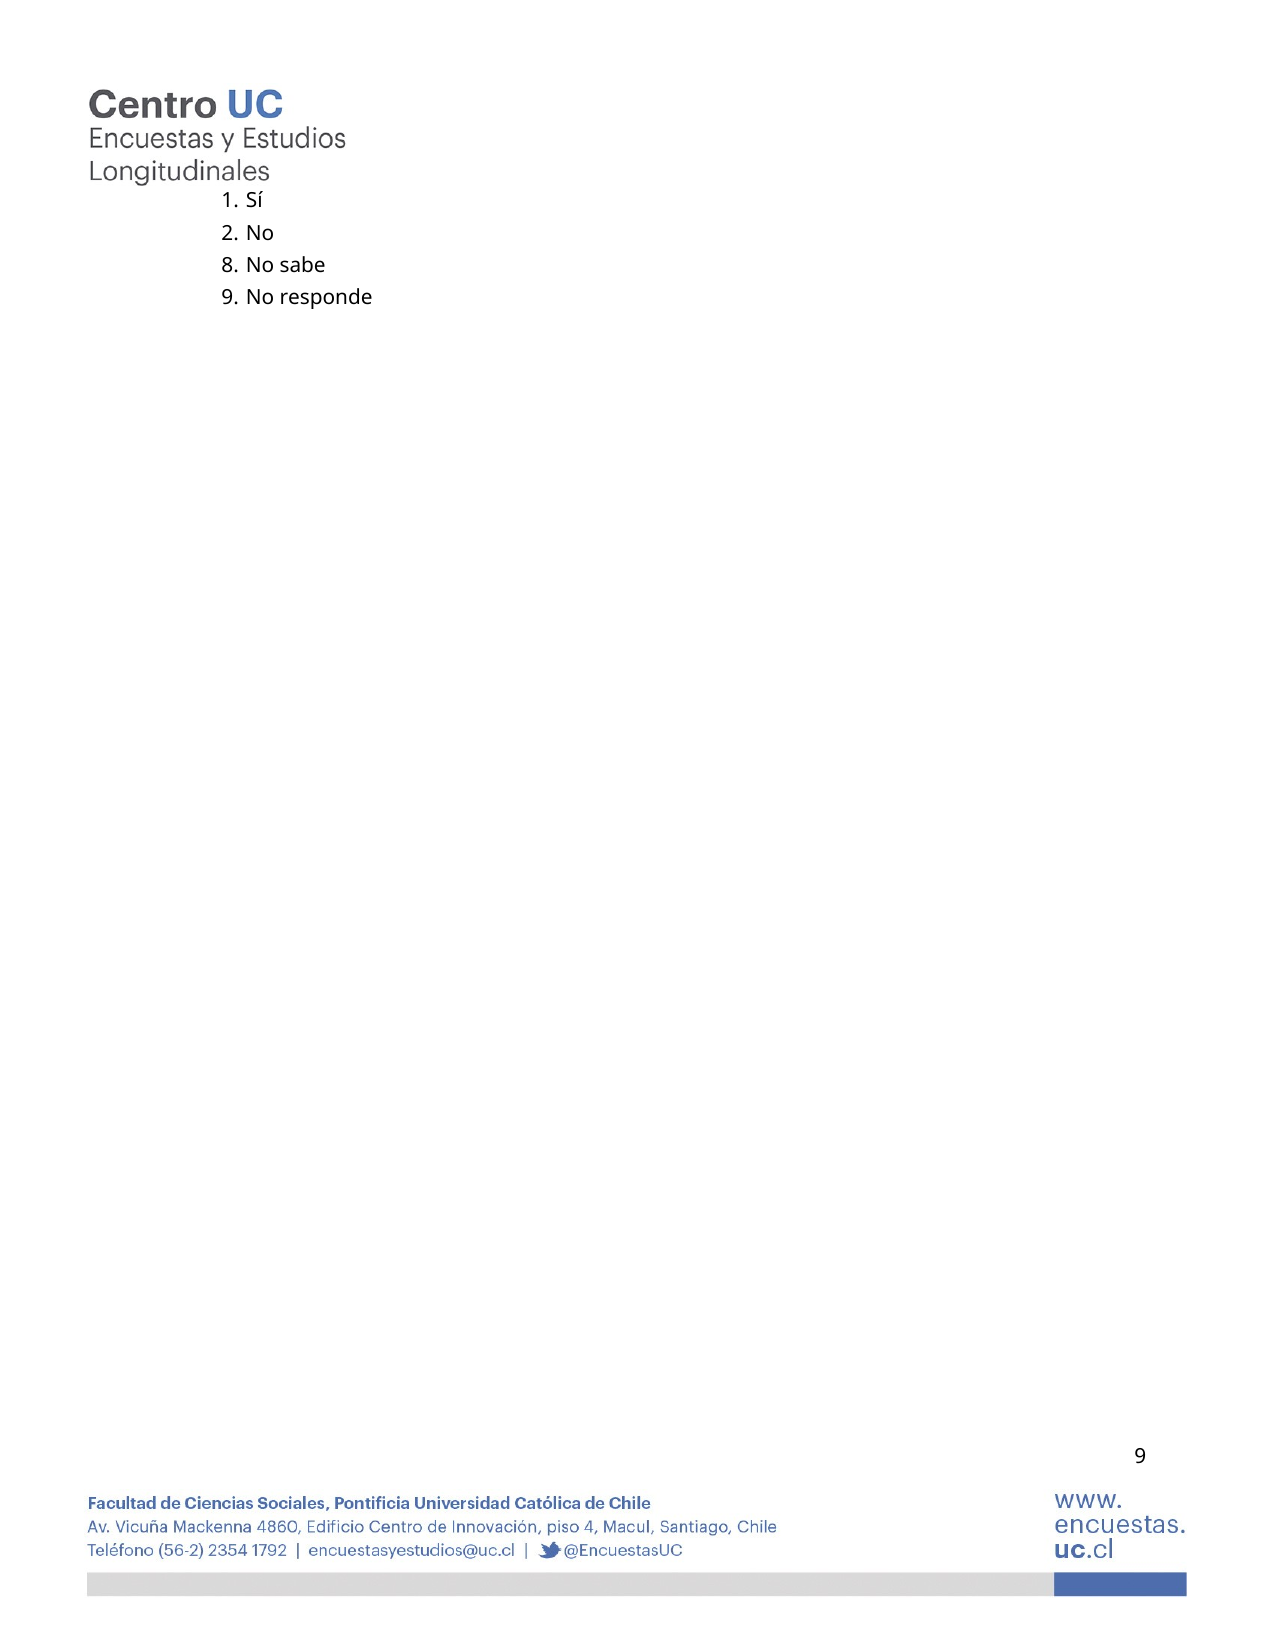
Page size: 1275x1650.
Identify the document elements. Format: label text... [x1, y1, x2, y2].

list No [221, 218, 1237, 246]
picture [89, 83, 348, 186]
list No responde [221, 282, 1237, 310]
picture [83, 1489, 1188, 1598]
list No sabe [221, 250, 1237, 278]
list Sí [221, 185, 1237, 214]
